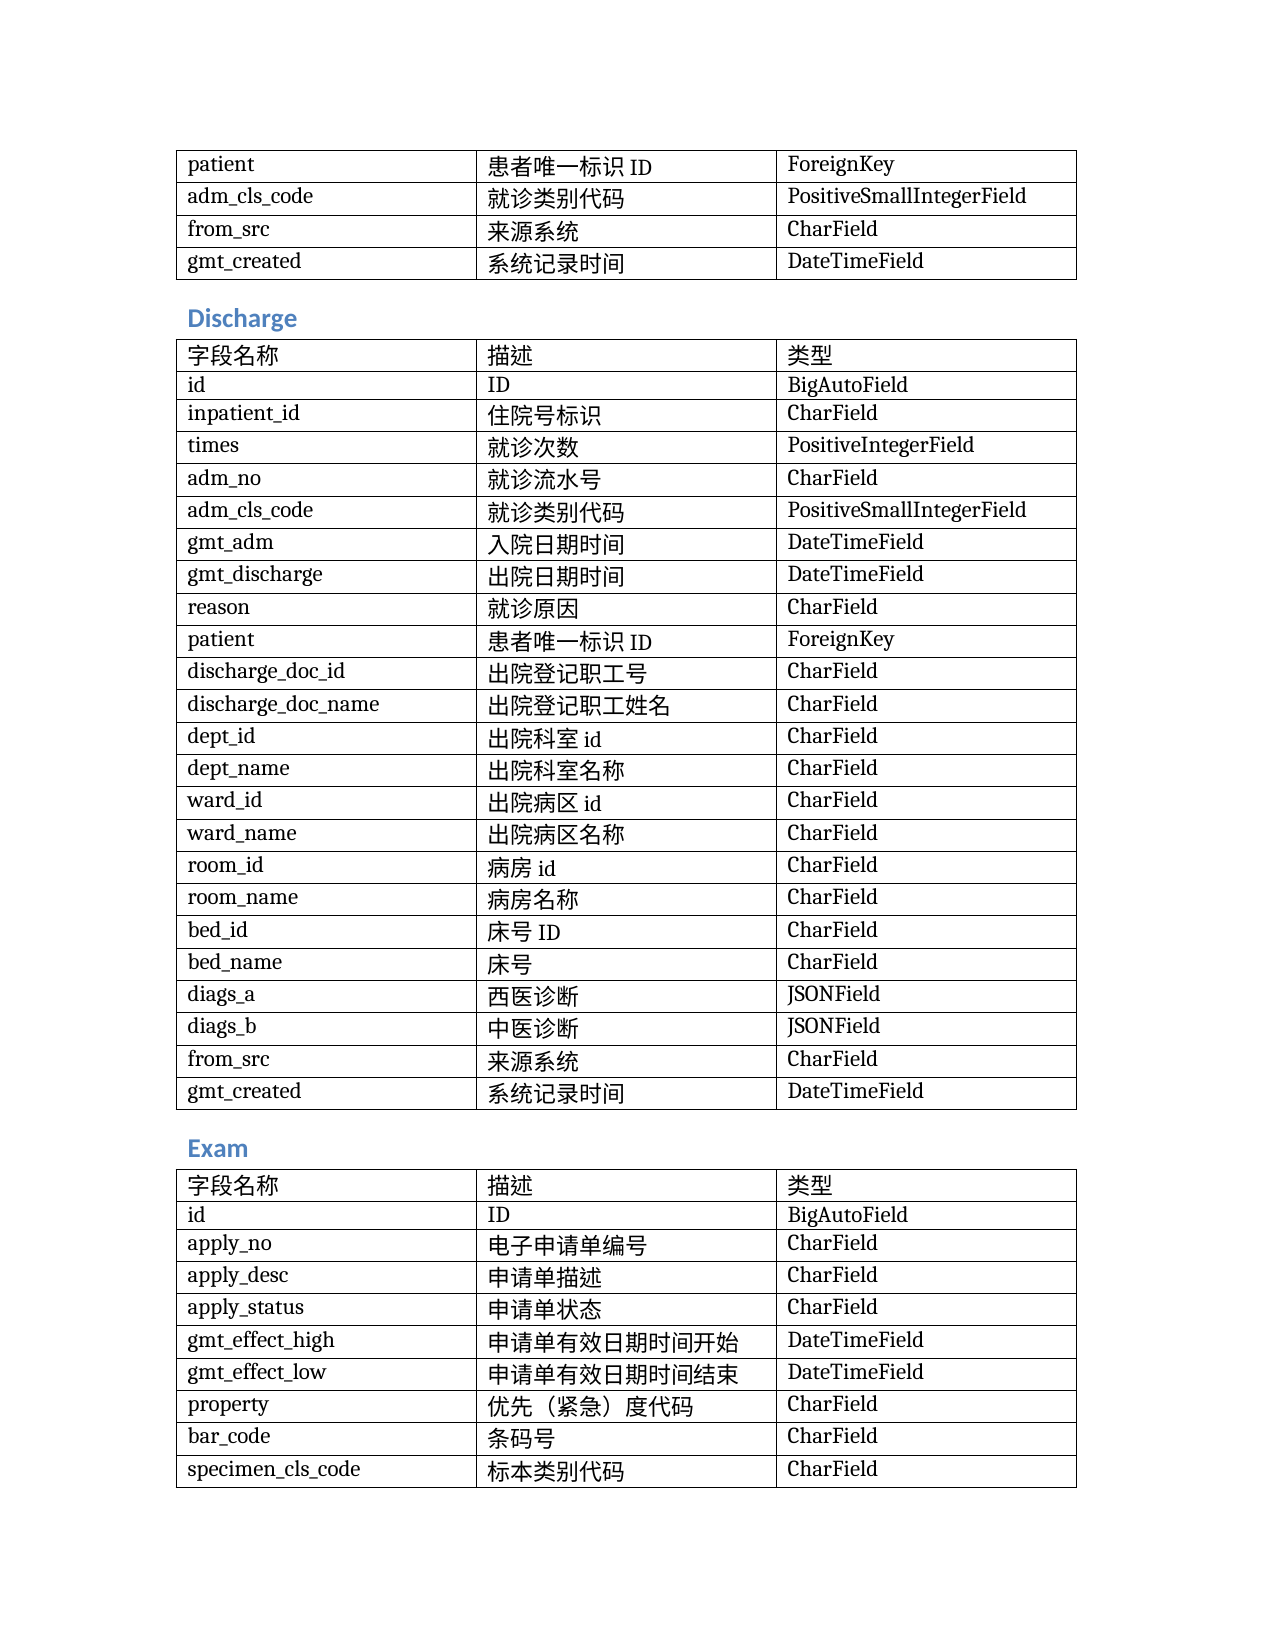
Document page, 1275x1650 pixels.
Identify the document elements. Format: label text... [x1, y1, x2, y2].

table_cell DateTimeField [777, 248, 1076, 279]
table_header 类型 [777, 1170, 1076, 1201]
table_cell DateTimeField [777, 1078, 1076, 1109]
table_cell bed_id [177, 916, 476, 948]
table_cell 出院病区id [477, 787, 776, 818]
table_cell ward_name [177, 820, 476, 851]
table_cell CharField [777, 787, 1076, 818]
table_cell 标本类别代码 [477, 1456, 776, 1487]
table_cell DateTimeField [777, 561, 1076, 592]
table_cell CharField [777, 1391, 1076, 1422]
table_cell apply_status [177, 1294, 476, 1325]
table_header 类型 [777, 340, 1076, 371]
table_cell CharField [777, 594, 1076, 625]
table_cell dept_id [177, 723, 476, 754]
table_cell ID [477, 1202, 776, 1228]
table_cell CharField [777, 820, 1076, 851]
table_cell 就诊类别代码 [477, 497, 776, 528]
table_cell gmt_discharge [177, 561, 476, 592]
table_cell adm_cls_code [177, 497, 476, 528]
table_cell CharField [777, 658, 1076, 689]
table_cell CharField [777, 464, 1076, 496]
table_cell 申请单有效日期时间结束 [477, 1359, 776, 1390]
table_cell PositiveSmallIntegerField [777, 497, 1076, 528]
table_cell CharField [777, 916, 1076, 948]
table_cell JSONField [777, 1013, 1076, 1044]
table_cell BigAutoField [777, 1202, 1076, 1228]
table_cell CharField [777, 1294, 1076, 1325]
table_cell adm_cls_code [177, 183, 476, 214]
table_cell CharField [777, 852, 1076, 883]
table_cell from_src [177, 216, 476, 247]
table_cell 就诊原因 [477, 594, 776, 625]
table_cell bed_name [177, 949, 476, 980]
table_cell ward_id [177, 787, 476, 818]
table_header 字段名称 [177, 340, 476, 371]
table_cell discharge_doc_name [177, 690, 476, 722]
table_cell ForeignKey [777, 626, 1076, 657]
table_cell reason [177, 594, 476, 625]
table_cell gmt_created [177, 1078, 476, 1109]
table_header 字段名称 [177, 1170, 476, 1201]
table_cell id [177, 1202, 476, 1228]
table_cell room_id [177, 852, 476, 883]
table_cell adm_no [177, 464, 476, 496]
table_cell gmt_effect_low [177, 1359, 476, 1390]
table_cell 出院科室名称 [477, 755, 776, 786]
table_cell 入院日期时间 [477, 529, 776, 560]
table_header 描述 [477, 1170, 776, 1201]
table_cell apply_desc [177, 1262, 476, 1293]
table_cell 来源系统 [477, 216, 776, 247]
table_cell CharField [777, 1423, 1076, 1454]
table_cell room_name [177, 884, 476, 915]
table_cell gmt_created [177, 248, 476, 279]
table_cell BigAutoField [777, 372, 1076, 399]
table_cell CharField [777, 690, 1076, 722]
table_cell diags_a [177, 981, 476, 1012]
table_cell 来源系统 [477, 1046, 776, 1077]
table_cell diags_b [177, 1013, 476, 1044]
table_cell 申请单有效日期时间开始 [477, 1326, 776, 1358]
table_cell JSONField [777, 981, 1076, 1012]
table_cell 就诊类别代码 [477, 183, 776, 214]
table_cell bar_code [177, 1423, 476, 1454]
table_cell id [177, 372, 476, 399]
table_cell 病房名称 [477, 884, 776, 915]
subtitle Discharge [187, 301, 1087, 334]
table_cell ID [477, 372, 776, 399]
table_cell 出院病区名称 [477, 820, 776, 851]
table_cell 就诊流水号 [477, 464, 776, 496]
table_cell CharField [777, 216, 1076, 247]
table_cell PositiveSmallIntegerField [777, 183, 1076, 214]
table_cell 系统记录时间 [477, 1078, 776, 1109]
table_cell 出院日期时间 [477, 561, 776, 592]
table_cell property [177, 1391, 476, 1422]
table_cell PositiveIntegerField [777, 432, 1076, 463]
table_cell CharField [777, 400, 1076, 431]
table_cell CharField [777, 755, 1076, 786]
table_cell 电子申请单编号 [477, 1230, 776, 1261]
table_cell 患者唯一标识ID [477, 626, 776, 657]
table_cell 西医诊断 [477, 981, 776, 1012]
table_cell from_src [177, 1046, 476, 1077]
table_cell 病房id [477, 852, 776, 883]
table_cell 出院登记职工号 [477, 658, 776, 689]
table_header 描述 [477, 340, 776, 371]
table_cell CharField [777, 1046, 1076, 1077]
table_cell 申请单描述 [477, 1262, 776, 1293]
table_cell discharge_doc_id [177, 658, 476, 689]
table_cell CharField [777, 1230, 1076, 1261]
table_cell gmt_effect_high [177, 1326, 476, 1358]
table_cell 就诊次数 [477, 432, 776, 463]
table_cell 患者唯一标识ID [477, 151, 776, 182]
table_cell CharField [777, 1262, 1076, 1293]
subtitle Exam [187, 1131, 1087, 1164]
table_cell 中医诊断 [477, 1013, 776, 1044]
table_cell 床号 [477, 949, 776, 980]
table_cell CharField [777, 884, 1076, 915]
table_cell 住院号标识 [477, 400, 776, 431]
table_cell specimen_cls_code [177, 1456, 476, 1487]
table_cell CharField [777, 723, 1076, 754]
table_cell gmt_adm [177, 529, 476, 560]
table_cell dept_name [177, 755, 476, 786]
table_cell 系统记录时间 [477, 248, 776, 279]
table_cell 条码号 [477, 1423, 776, 1454]
table_cell 床号ID [477, 916, 776, 948]
table_cell CharField [777, 1456, 1076, 1487]
table_cell 优先（紧急）度代码 [477, 1391, 776, 1422]
table_cell DateTimeField [777, 1326, 1076, 1358]
table_cell apply_no [177, 1230, 476, 1261]
table_cell DateTimeField [777, 1359, 1076, 1390]
table_cell 出院登记职工姓名 [477, 690, 776, 722]
table_cell patient [177, 151, 476, 182]
table_cell times [177, 432, 476, 463]
table_cell DateTimeField [777, 529, 1076, 560]
table_cell 申请单状态 [477, 1294, 776, 1325]
table_cell inpatient_id [177, 400, 476, 431]
table_cell 出院科室id [477, 723, 776, 754]
table_cell ForeignKey [777, 151, 1076, 182]
table_cell patient [177, 626, 476, 657]
table_cell CharField [777, 949, 1076, 980]
